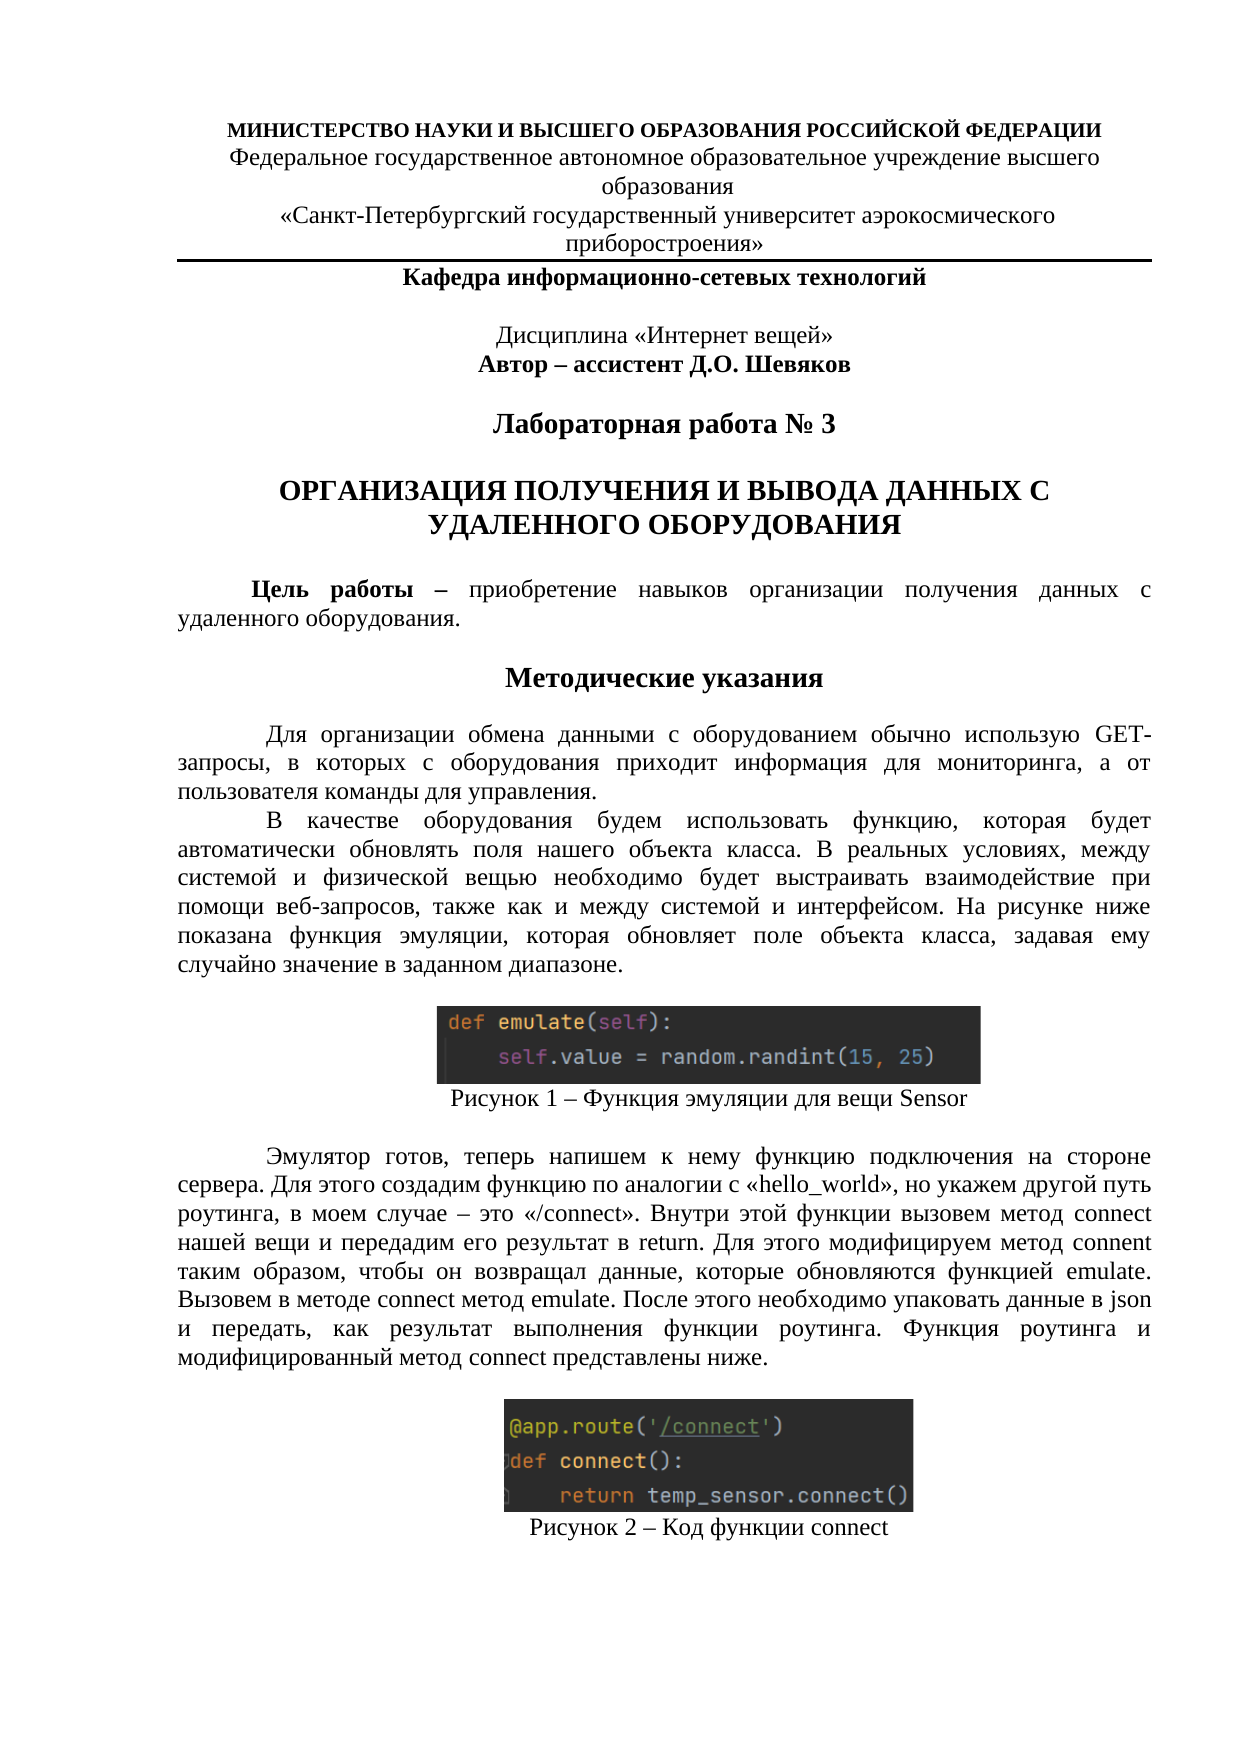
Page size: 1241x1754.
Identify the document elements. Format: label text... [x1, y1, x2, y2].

text Лабораторная работа № 3 [177, 406, 1152, 440]
text Кафедра информационно-сетевых технологий [177, 262, 1152, 291]
picture [436, 1006, 981, 1084]
text Рисунок 2 – Код функции connect [177, 1512, 1152, 1541]
text Дисциплина «Интернет вещей» [177, 320, 1152, 349]
picture [504, 1399, 914, 1512]
text Федеральное государственное автономное образовательное учреждение высшего [177, 142, 1152, 171]
text Автор – ассистент Д.О. Шевяков [177, 349, 1152, 377]
text Методические указания [177, 660, 1152, 694]
text Рисунок 1 – Функция эмуляции для вещи Sensor [177, 1083, 1152, 1112]
text «Санкт-Петербургский государственный университет аэрокосмического приборостроения» [177, 200, 1152, 259]
text ОРГАНИЗАЦИЯ ПОЛУЧЕНИЯ И ВЫВОДА ДАННЫХ С УДАЛЕННОГО ОБОРУДОВАНИЯ [177, 473, 1152, 540]
text образования [177, 171, 1152, 200]
text Эмулятор готов, теперь напишем к нему функцию подключения на стороне сервера. Для этого создадим функцию по аналогии с «hello_world», но укажем другой путь роутинга, в моем случае – это «/connect». Внутри этой функции вызовем метод connect нашей вещи и передадим его результат в return. Для этого модифицируем метод connent таким образом, чтобы он возвращал данные, которые обновляются функцией emulate. Вызовем в методе connect метод emulate. После этого необходимо упаковать данные в json и передать, как результат выполнения функции роутинга. Функция роутинга и модифицированный метод connect представлены ниже. [177, 1141, 1152, 1371]
text МИНИСТЕРСТВО НАУКИ И ВЫСШЕГО ОБРАЗОВАНИЯ РОССИЙСКОЙ ФЕДЕРАЦИИ [177, 118, 1152, 142]
text Для организации обмена данными с оборудованием обычно использую GET-запросы, в которых с оборудования приходит информация для мониторинга, а от пользователя команды для управления. [177, 719, 1152, 805]
text Цель работы – приобретение навыков организации получения данных с удаленного оборудования. [177, 574, 1152, 631]
text В качестве оборудования будем использовать функцию, которая будет автоматически обновлять поля нашего объекта класса. В реальных условиях, между системой и физической вещью необходимо будет выстраивать взаимодействие при помощи веб-запросов, также как и между системой и интерфейсом. На рисунке ниже показана функция эмуляции, которая обновляет поле объекта класса, задавая ему случайно значение в заданном диапазоне. [177, 805, 1152, 977]
